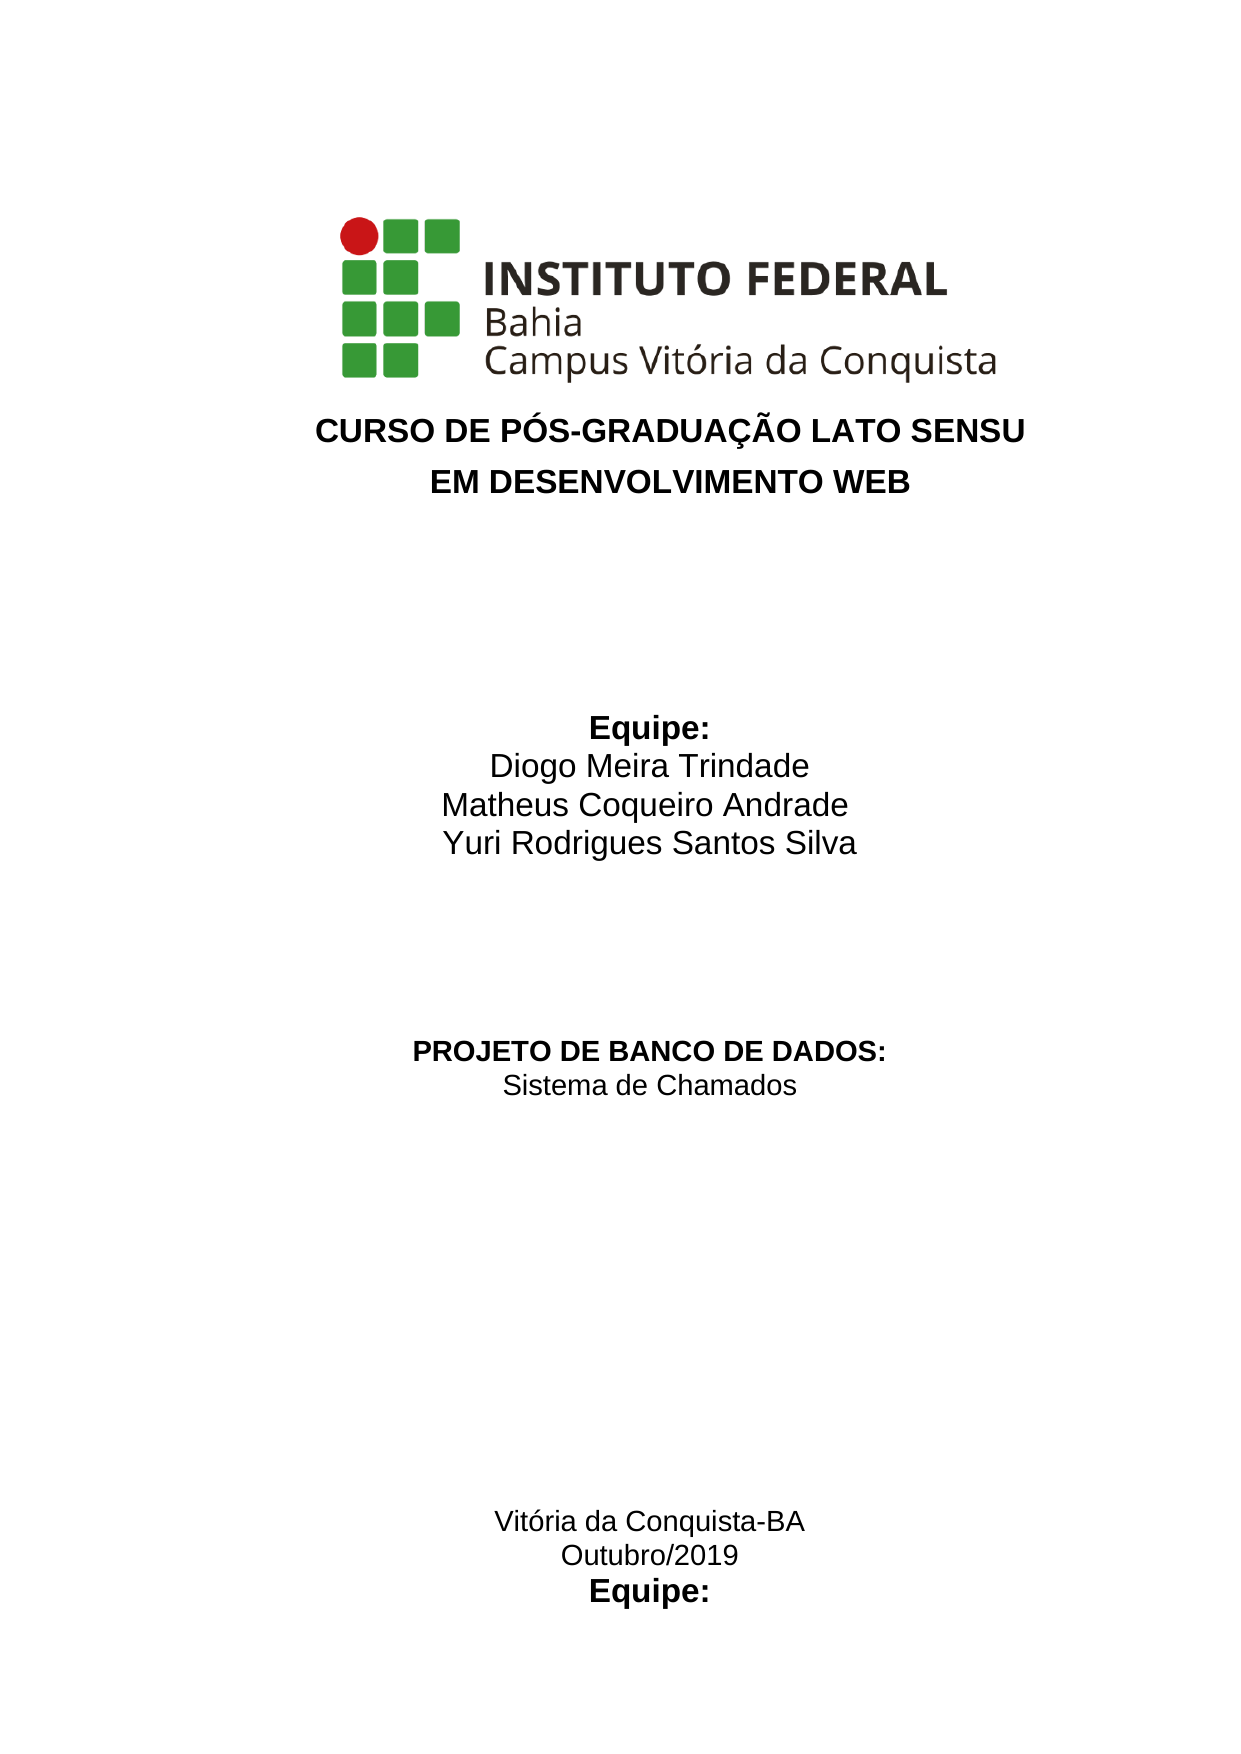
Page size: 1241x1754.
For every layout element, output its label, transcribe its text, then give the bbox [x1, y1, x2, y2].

picture [326, 202, 1014, 399]
text Equipe: [177, 708, 1122, 747]
text Sistema de Chamados [177, 1068, 1122, 1101]
title CURSO DE PÓS-GRADUAÇÃO LATO SENSU [177, 412, 1122, 450]
text Diogo Meira Trindade Matheus Coqueiro Andrade Yuri Rodrigues Santos Silva [177, 747, 1122, 862]
title EM DESENVOLVIMENTO WEB [177, 462, 1122, 501]
text Outubro/2019 [177, 1537, 1122, 1571]
text Equipe: [177, 1571, 1122, 1609]
text Vitória da Conquista-BA [177, 1504, 1122, 1537]
text PROJETO DE BANCO DE DADOS: [177, 1034, 1122, 1068]
